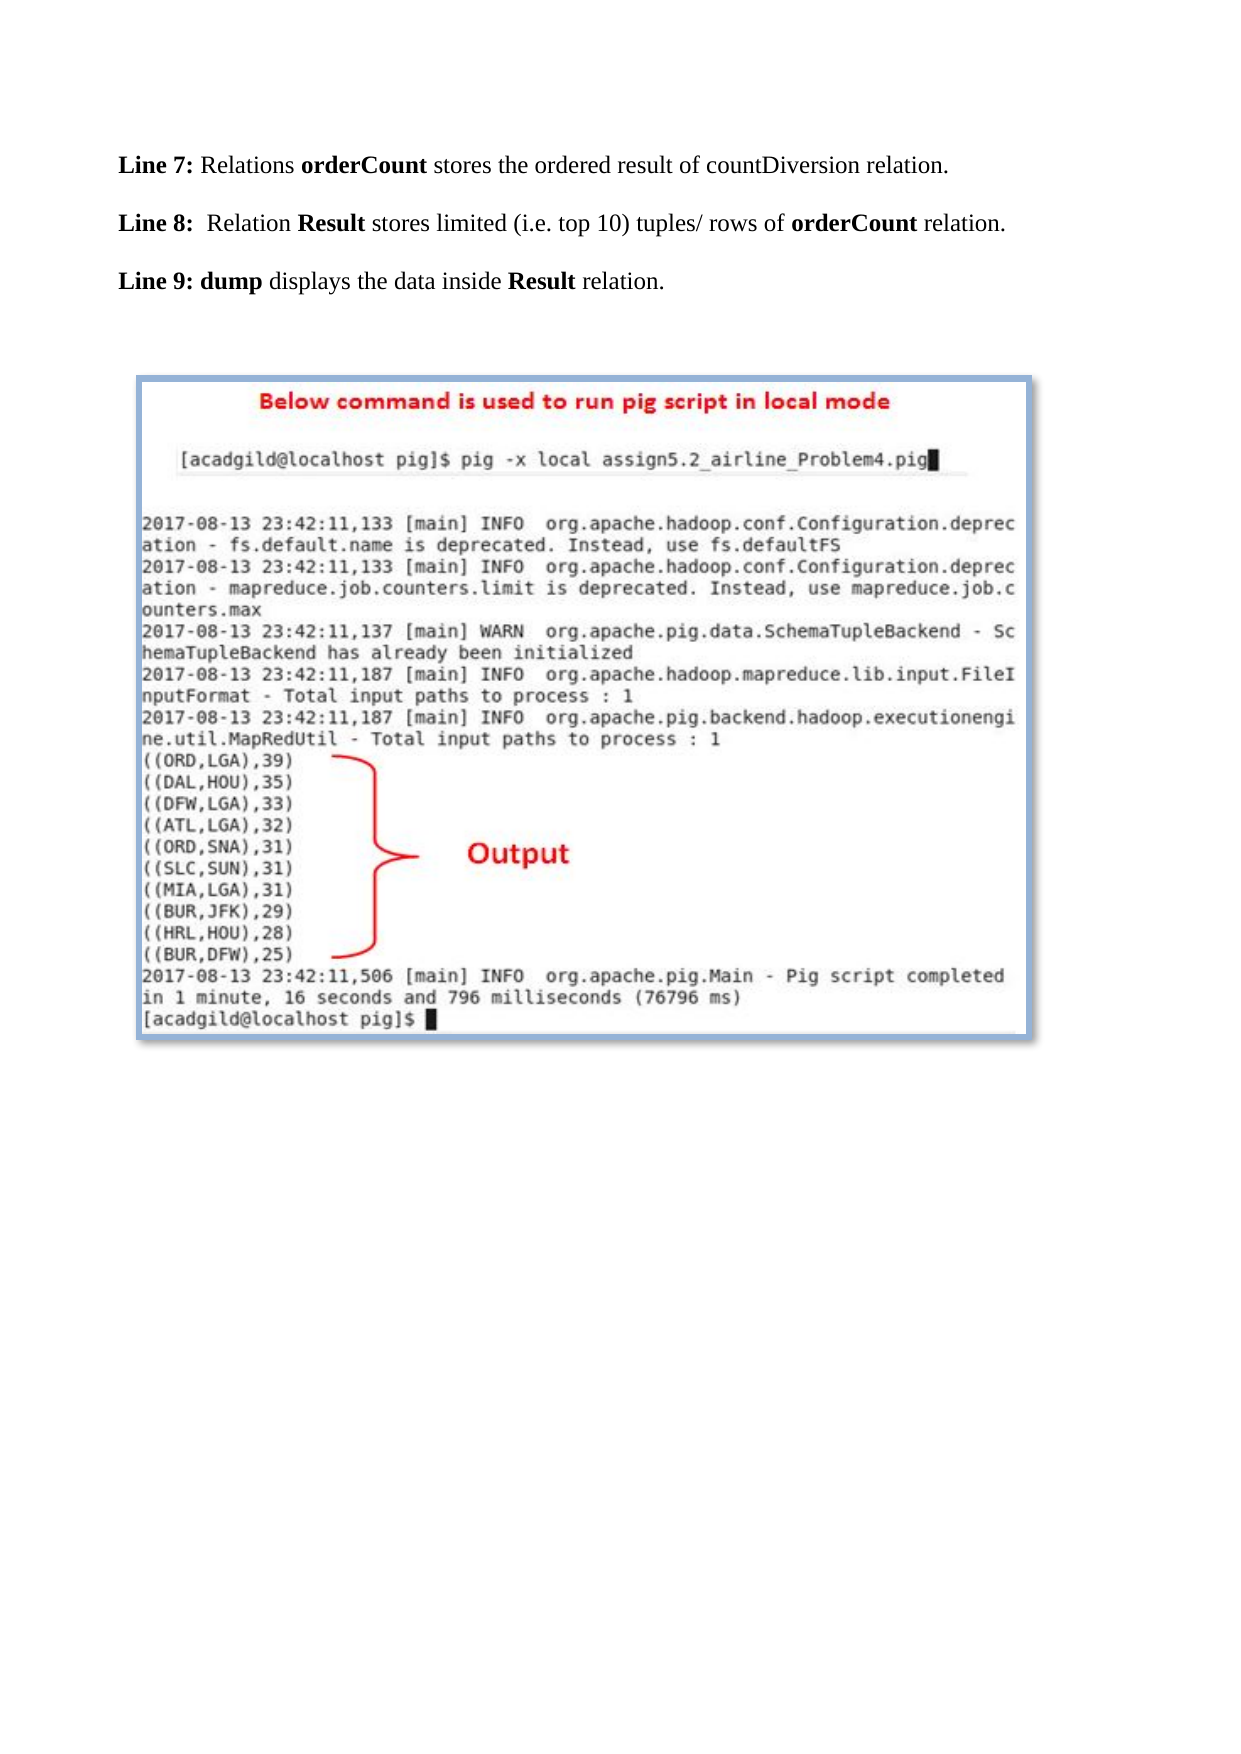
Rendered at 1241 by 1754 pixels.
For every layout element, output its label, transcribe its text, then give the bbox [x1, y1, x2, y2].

picture [142, 382, 1026, 1034]
text Line 7: Relations orderCount stores the ordered result of countDiversion relation. [118, 150, 1122, 179]
text Line 9: dump displays the data inside Result relation. [118, 266, 1122, 294]
text Line 8: Relation Result stores limited (i.e. top 10) tuples/ rows of orderCount relation. [118, 208, 1122, 237]
